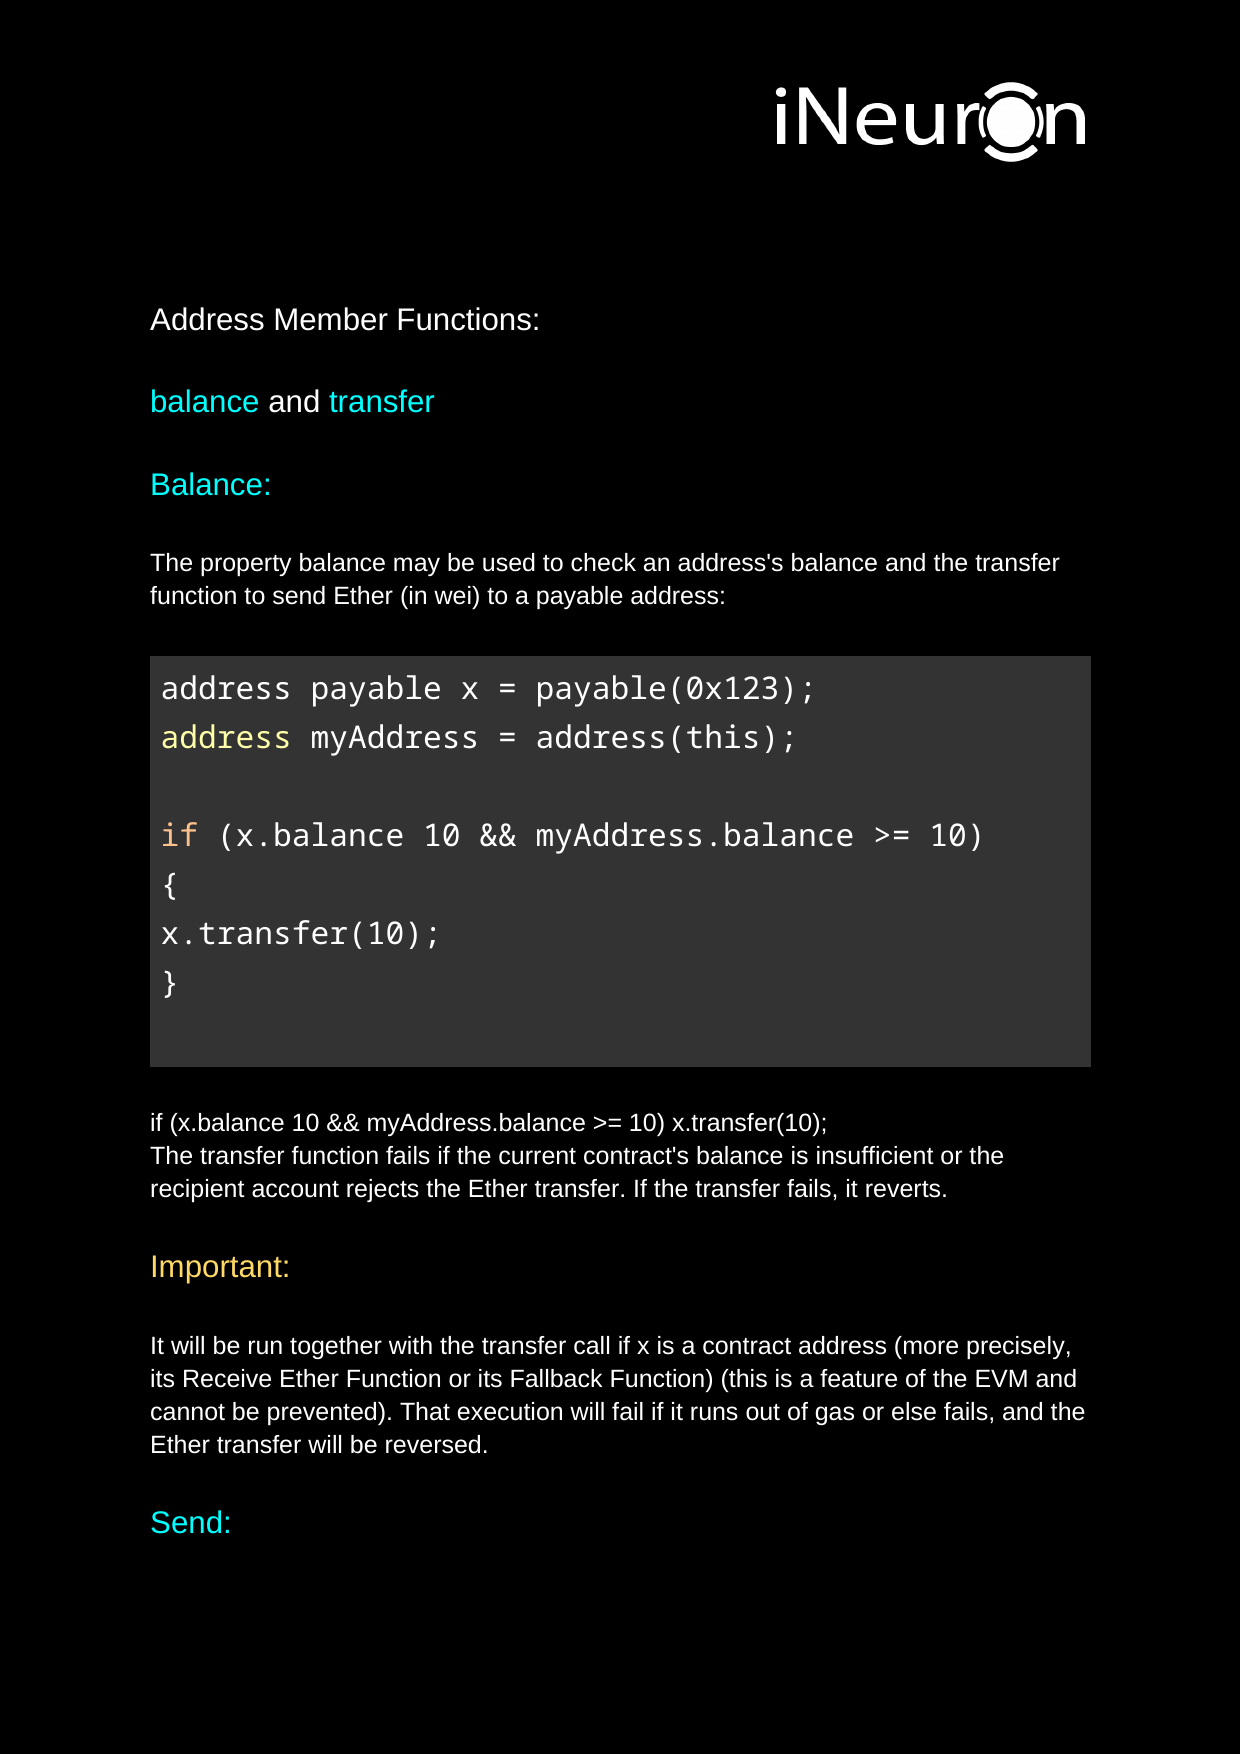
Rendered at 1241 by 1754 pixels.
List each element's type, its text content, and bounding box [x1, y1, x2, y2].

text The property balance may be used to check an address's balance and the transfer function to send Ether (in wei) to a payable address: [150, 548, 1090, 610]
text It will be run together with the transfer call if x is a contract address (more precisely, its Receive Ether Function or its Fallback Function) (this is a feature of the EVM and cannot be prevented). That execution will fail if it runs out of gas or else fails, and the Ether transfer will be reversed. [150, 1331, 1090, 1459]
text Send: [150, 1504, 1090, 1540]
text The transfer function fails if the current contract's balance is insufficient or the recipient account rejects the Ether transfer. If the transfer fails, it reverts. [150, 1141, 1090, 1203]
text Important: [150, 1248, 1090, 1284]
table_header address payable x = payable(0x123); address myAddress = address(this); if (x.balance 10 && myAddress.balance >= 10) { x.transfer(10); } [150, 656, 1091, 1067]
text Address Member Functions: [150, 301, 1090, 337]
text if (x.balance 10 && myAddress.balance >= 10) x.transfer(10); [150, 1108, 1090, 1137]
text Balance: [150, 466, 1090, 502]
text balance and transfer [150, 383, 1090, 419]
picture [770, 75, 1091, 165]
